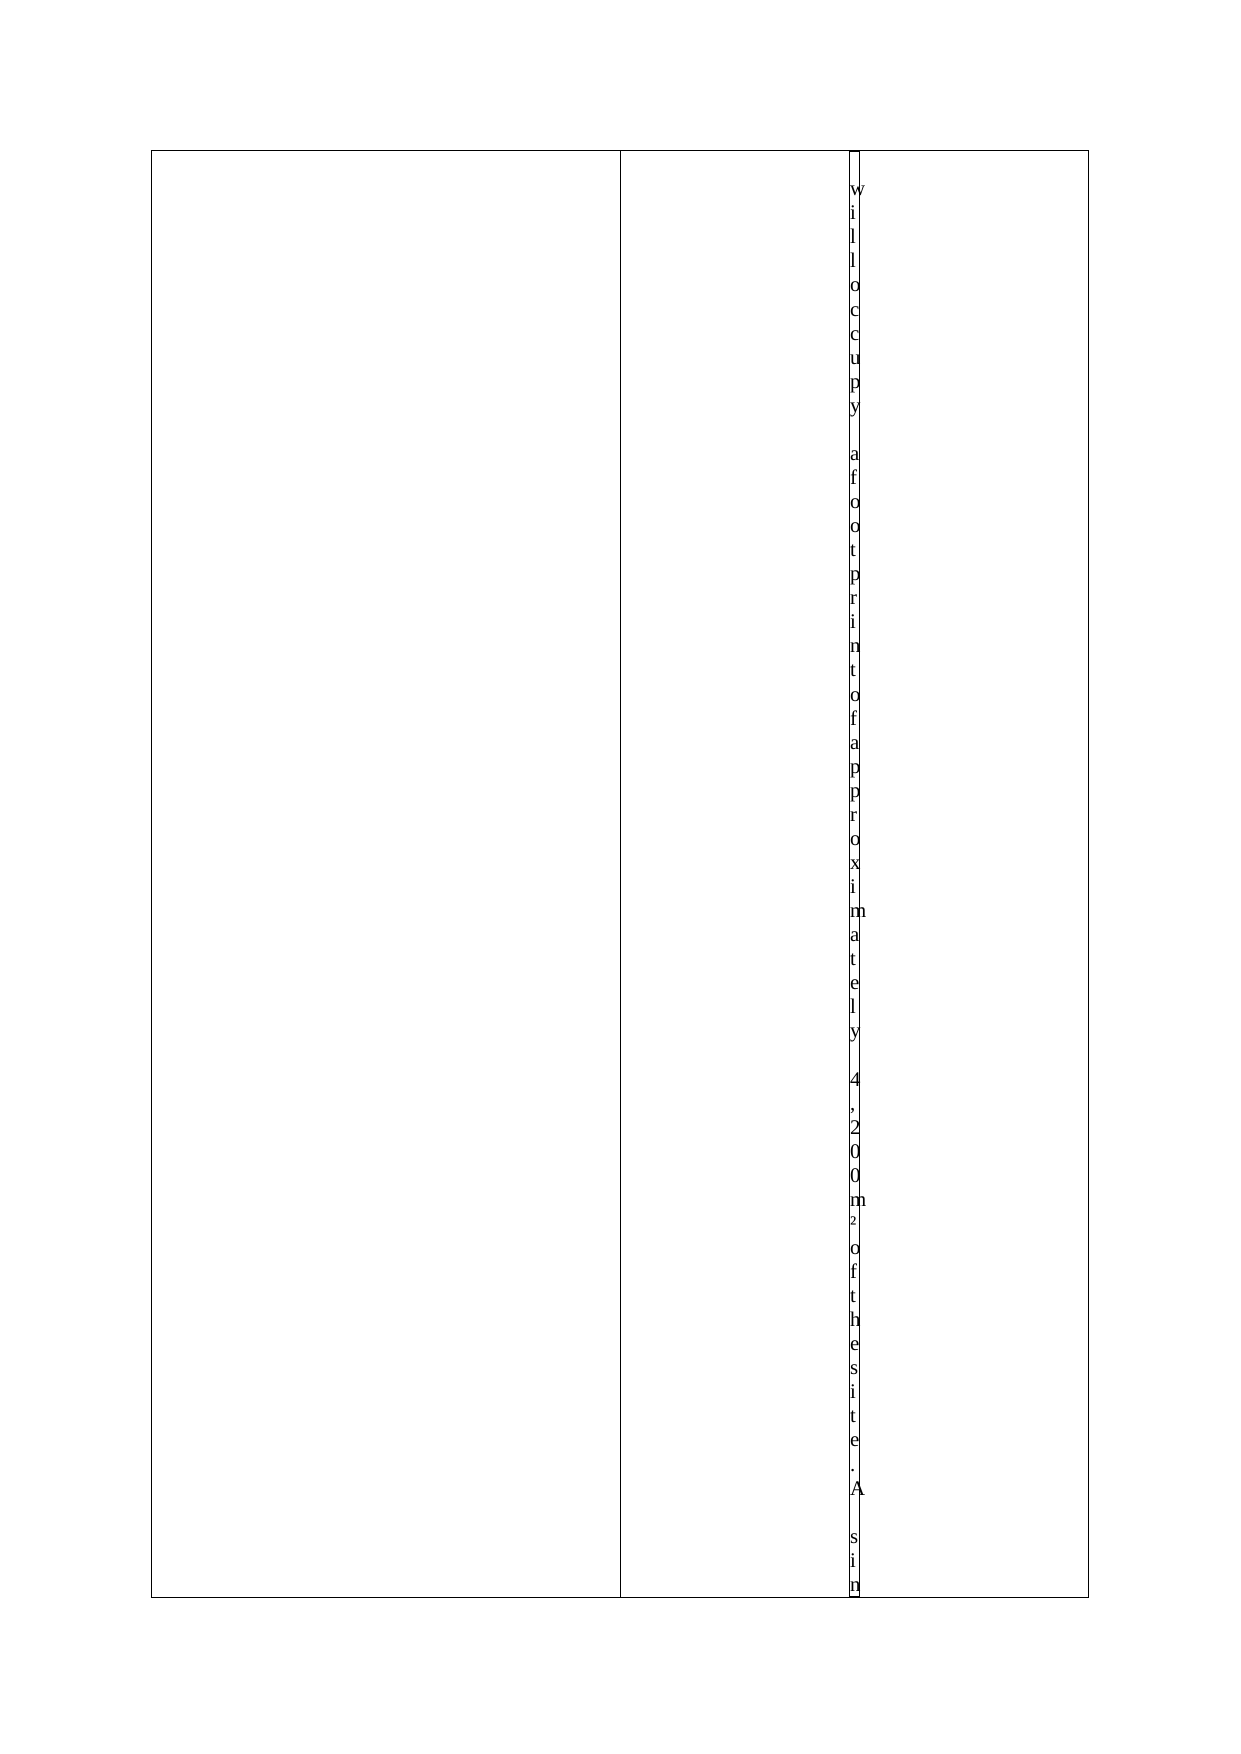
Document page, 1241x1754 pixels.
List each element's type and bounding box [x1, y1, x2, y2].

table_cell [850, 571, 859, 772]
table_cell [860, 151, 1088, 1597]
table_cell [850, 1083, 859, 1596]
table_cell [850, 355, 859, 387]
table_cell [850, 152, 859, 363]
table_cell [152, 151, 620, 1597]
table_cell [621, 151, 849, 1597]
table_cell [850, 764, 859, 796]
table_cell [850, 788, 859, 1082]
table_cell [850, 379, 859, 579]
